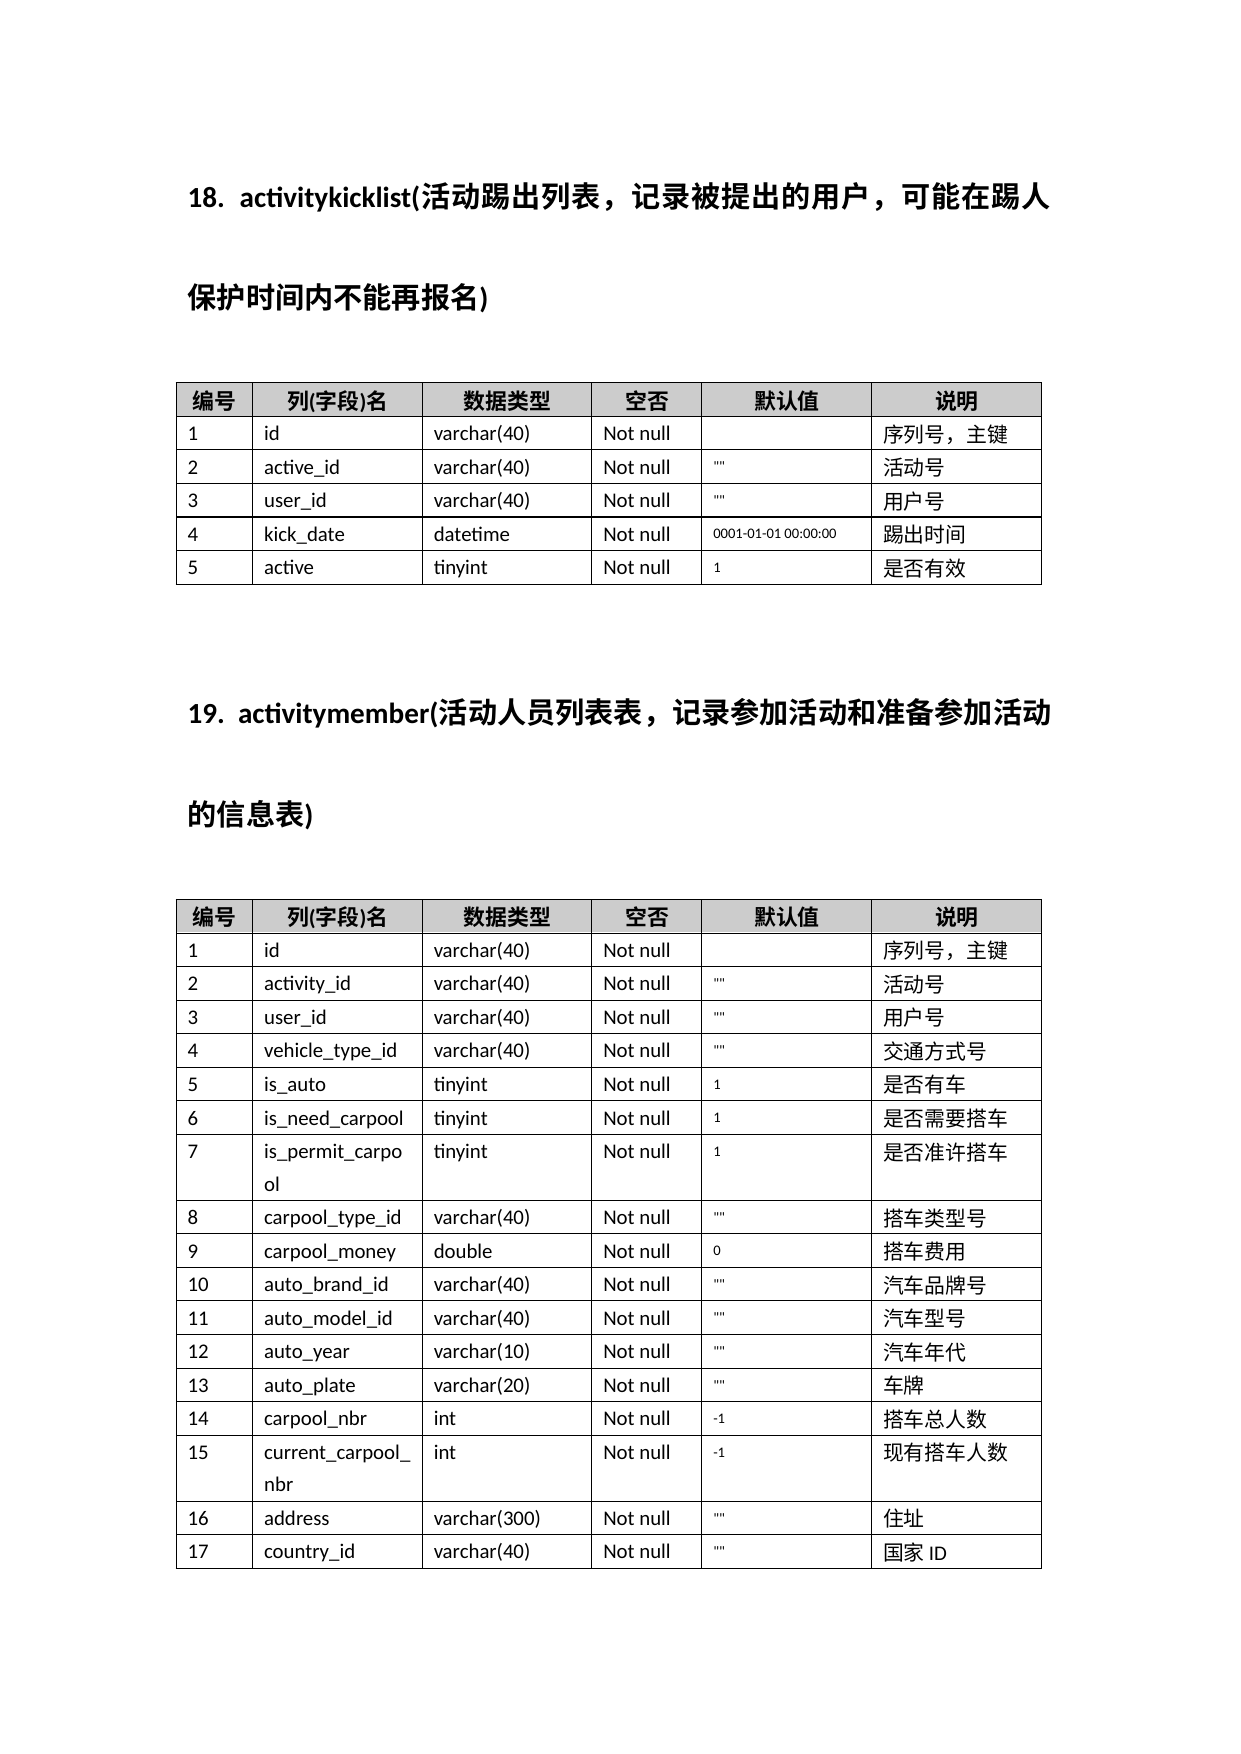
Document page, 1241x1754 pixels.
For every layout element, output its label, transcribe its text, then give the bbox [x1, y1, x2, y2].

table_cell 是否准许搭车 [872, 1135, 1041, 1200]
table_cell carpool_money [253, 1234, 422, 1267]
table_cell "" [702, 967, 871, 999]
table_cell varchar(40) [423, 1535, 591, 1568]
table_cell Not null [592, 1201, 701, 1233]
table_header 空否 [592, 383, 701, 416]
table_header 默认值 [702, 383, 871, 416]
table_cell 用户号 [872, 1001, 1041, 1033]
table_cell 4 [177, 1034, 252, 1067]
table_cell 是否需要搭车 [872, 1101, 1041, 1134]
table_cell 13 [177, 1369, 252, 1401]
table_cell Not null [592, 1034, 701, 1067]
table_cell 0 [702, 1234, 871, 1267]
table_cell 序列号，主键 [872, 417, 1041, 449]
table_cell 12 [177, 1335, 252, 1367]
table_cell Not null [592, 1268, 701, 1300]
table_header 数据类型 [423, 383, 591, 416]
table_cell 车牌 [872, 1369, 1041, 1401]
table_cell carpool_nbr [253, 1402, 422, 1434]
table_cell 是否有车 [872, 1068, 1041, 1100]
table_cell varchar(40) [423, 1268, 591, 1300]
table_cell varchar(40) [423, 1001, 591, 1033]
table_cell 6 [177, 1101, 252, 1134]
table_cell 4 [177, 518, 252, 550]
table_cell "" [702, 1369, 871, 1401]
table_cell tinyint [423, 551, 591, 583]
table_cell 8 [177, 1201, 252, 1233]
table_cell Not null [592, 1301, 701, 1334]
table_cell kick_date [253, 518, 422, 550]
table_cell auto_model_id [253, 1301, 422, 1334]
table_cell 16 [177, 1502, 252, 1534]
table_cell Not null [592, 1101, 701, 1134]
table_cell Not null [592, 417, 701, 449]
table_cell varchar(20) [423, 1369, 591, 1401]
table_cell "" [702, 1268, 871, 1300]
table_cell Not null [592, 1335, 701, 1367]
table_cell int [423, 1402, 591, 1434]
table_cell 3 [177, 484, 252, 516]
table_cell country_id [253, 1535, 422, 1568]
table_cell 0001-01-01 00:00:00 [702, 518, 871, 550]
table_cell Not null [592, 1535, 701, 1568]
table_cell "" [702, 484, 871, 516]
table_cell id [253, 934, 422, 966]
table_cell carpool_type_id [253, 1201, 422, 1233]
table_cell 搭车费用 [872, 1234, 1041, 1267]
table_cell is_auto [253, 1068, 422, 1100]
table_header 列(字段)名 [253, 383, 422, 416]
table_header 默认值 [702, 900, 871, 932]
table_cell 活动号 [872, 967, 1041, 999]
table_cell is_need_carpool [253, 1101, 422, 1134]
table_cell "" [702, 1001, 871, 1033]
table_cell 汽车品牌号 [872, 1268, 1041, 1300]
table_cell 1 [177, 417, 252, 449]
table_cell 9 [177, 1234, 252, 1267]
table_cell 14 [177, 1402, 252, 1434]
table_cell Not null [592, 934, 701, 966]
table_header 说明 [872, 383, 1041, 416]
table_cell 10 [177, 1268, 252, 1300]
table_cell Not null [592, 1436, 701, 1501]
table_cell 1 [702, 551, 871, 583]
table_cell Not null [592, 1502, 701, 1534]
table_cell 2 [177, 450, 252, 483]
table_cell varchar(10) [423, 1335, 591, 1367]
table_cell address [253, 1502, 422, 1534]
table_cell 5 [177, 551, 252, 583]
table_cell 3 [177, 1001, 252, 1033]
table_cell 汽车型号 [872, 1301, 1041, 1334]
table_cell active_id [253, 450, 422, 483]
table_cell tinyint [423, 1101, 591, 1134]
table_cell 5 [177, 1068, 252, 1100]
table_cell 用户号 [872, 484, 1041, 516]
table_cell 1 [702, 1068, 871, 1100]
table_cell Not null [592, 450, 701, 483]
table_cell varchar(40) [423, 1201, 591, 1233]
table_cell 住址 [872, 1502, 1041, 1534]
table_cell "" [702, 1034, 871, 1067]
table_cell varchar(40) [423, 967, 591, 999]
table_cell Not null [592, 484, 701, 516]
table_cell Not null [592, 1001, 701, 1033]
table_header 说明 [872, 900, 1041, 932]
table_header 编号 [177, 383, 252, 416]
table_cell Not null [592, 1068, 701, 1100]
table_cell "" [702, 450, 871, 483]
table_cell auto_year [253, 1335, 422, 1367]
table_cell varchar(300) [423, 1502, 591, 1534]
table_cell id [253, 417, 422, 449]
table_cell active [253, 551, 422, 583]
table_cell 2 [177, 967, 252, 999]
table_cell 现有搭车人数 [872, 1436, 1041, 1501]
table_cell varchar(40) [423, 1301, 591, 1334]
table_cell -1 [702, 1436, 871, 1501]
table_cell 搭车类型号 [872, 1201, 1041, 1233]
table_cell 是否有效 [872, 551, 1041, 583]
table_cell varchar(40) [423, 1034, 591, 1067]
table_cell tinyint [423, 1068, 591, 1100]
table_cell int [423, 1436, 591, 1501]
table_cell tinyint [423, 1135, 591, 1200]
table_cell double [423, 1234, 591, 1267]
table_cell 国家ID [872, 1535, 1041, 1568]
table_cell user_id [253, 1001, 422, 1033]
table_cell [702, 417, 871, 449]
table_cell 15 [177, 1436, 252, 1501]
table_cell varchar(40) [423, 484, 591, 516]
table_cell activity_id [253, 967, 422, 999]
table_header 编号 [177, 900, 252, 932]
table_cell Not null [592, 1234, 701, 1267]
table_cell varchar(40) [423, 417, 591, 449]
table_cell 序列号，主键 [872, 934, 1041, 966]
table_cell Not null [592, 518, 701, 550]
table_cell 交通方式号 [872, 1034, 1041, 1067]
table_cell Not null [592, 1369, 701, 1401]
table_cell Not null [592, 1402, 701, 1434]
table_cell varchar(40) [423, 450, 591, 483]
table_cell 11 [177, 1301, 252, 1334]
table_cell 活动号 [872, 450, 1041, 483]
table_cell -1 [702, 1402, 871, 1434]
table_cell Not null [592, 967, 701, 999]
table_header 数据类型 [423, 900, 591, 932]
table_cell is_permit_carpool [253, 1135, 422, 1200]
table_cell 汽车年代 [872, 1335, 1041, 1367]
table_cell "" [702, 1201, 871, 1233]
table_header 列(字段)名 [253, 900, 422, 932]
table_cell 17 [177, 1535, 252, 1568]
table_cell 1 [702, 1101, 871, 1134]
table_cell datetime [423, 518, 591, 550]
subtitle 19. activitymember(活动人员列表表，记录参加活动和准备参加活动的信息表) [187, 679, 1053, 845]
table_header 空否 [592, 900, 701, 932]
table_cell "" [702, 1301, 871, 1334]
subtitle 18. activitykicklist(活动踢出列表，记录被提出的用户，可能在踢人保护时间内不能再报名) [187, 162, 1053, 328]
table_cell current_carpool_nbr [253, 1436, 422, 1501]
table_cell user_id [253, 484, 422, 516]
table_cell "" [702, 1335, 871, 1367]
table_cell "" [702, 1535, 871, 1568]
table_cell 1 [702, 1135, 871, 1200]
table_cell "" [702, 1502, 871, 1534]
table_cell auto_plate [253, 1369, 422, 1401]
table_cell 1 [177, 934, 252, 966]
table_cell 踢出时间 [872, 518, 1041, 550]
table_cell Not null [592, 551, 701, 583]
table_cell vehicle_type_id [253, 1034, 422, 1067]
table_cell auto_brand_id [253, 1268, 422, 1300]
table_cell 7 [177, 1135, 252, 1200]
table_cell 搭车总人数 [872, 1402, 1041, 1434]
table_cell Not null [592, 1135, 701, 1200]
table_cell varchar(40) [423, 934, 591, 966]
table_cell [702, 934, 871, 966]
